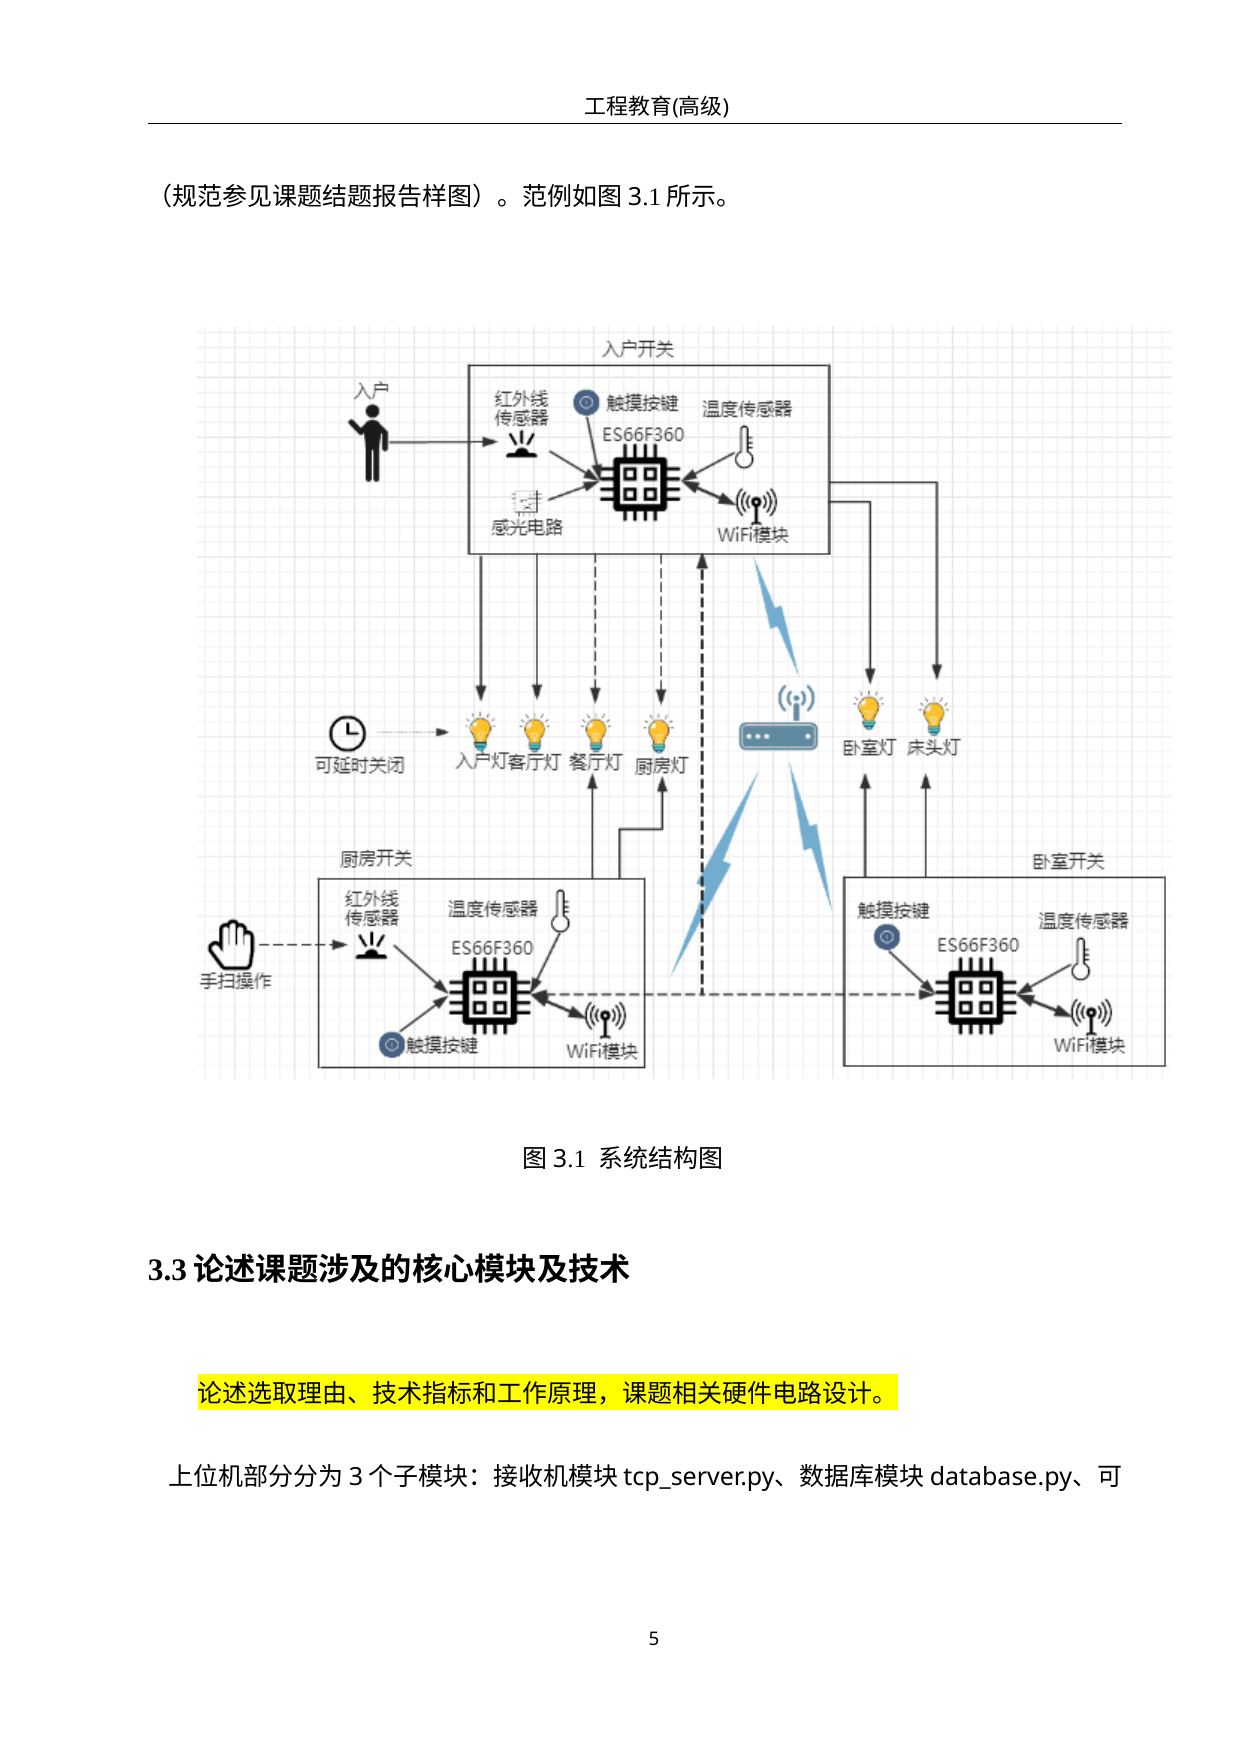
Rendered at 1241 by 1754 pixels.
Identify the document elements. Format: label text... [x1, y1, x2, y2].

text 论述选取理由、技术指标和工作原理，课题相关硬件电路设计。 [148, 1359, 1122, 1424]
subtitle 3.3论述课题涉及的核心模块及技术 [148, 1234, 1122, 1299]
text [148, 1442, 1122, 1507]
text 图3.1 系统结构图 [148, 1124, 1122, 1189]
picture [197, 326, 1172, 1079]
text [148, 162, 1122, 227]
